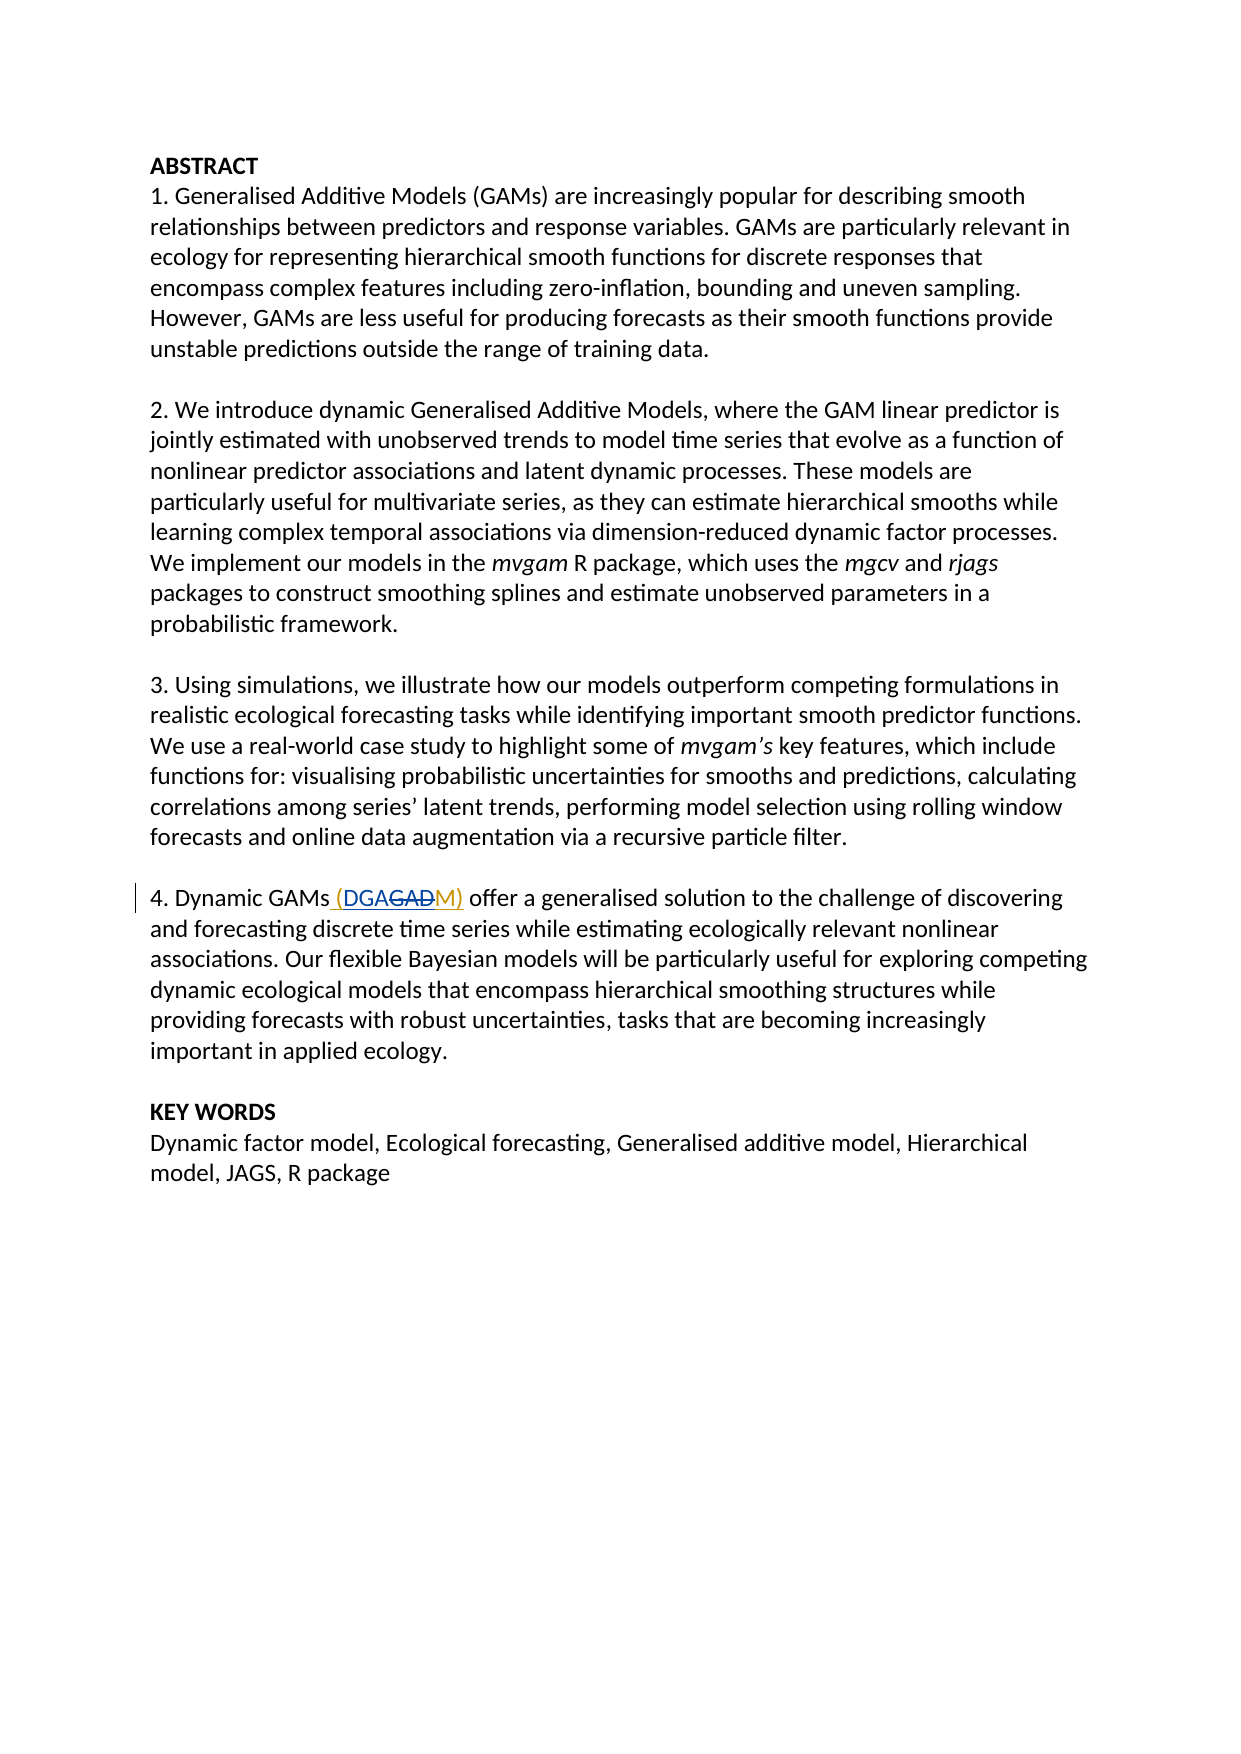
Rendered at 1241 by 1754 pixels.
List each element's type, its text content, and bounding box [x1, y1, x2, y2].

text 4. Dynamic GAMs offer a generalised solution to the challenge of discovering and forecasting discrete time series while estimating ecologically relevant nonlinear associations. Our flexible Bayesian models will be particularly useful for exploring competing dynamic ecological models that encompass hierarchical smoothing structures while providing forecasts with robust uncertainties, tasks that are becoming increasingly important in applied ecology. [150, 882, 1090, 1066]
text 2. We introduce dynamic Generalised Additive Models, where the GAM linear predictor is jointly estimated with unobserved trends to model time series that evolve as a function of nonlinear predictor associations and latent dynamic processes. These models are particularly useful for multivariate series, as they can estimate hierarchical smooths while learning complex temporal associations via dimension-reduced dynamic factor processes. We implement our models in the mvgam R package, which uses the mgcv and rjags packages to construct smoothing splines and estimate unobserved parameters in a probabilistic framework. [150, 394, 1090, 638]
text ABSTRACT [150, 150, 1090, 181]
text 3. Using simulations, we illustrate how our models outperform competing formulations in realistic ecological forecasting tasks while identifying important smooth predictor functions. We use a real-world case study to highlight some of mvgam’s key features, which include functions for: visualising probabilistic uncertainties for smooths and predictions, calculating correlations among series’ latent trends, performing model selection using rolling window forecasts and online data augmentation via a recursive particle filter. [150, 669, 1090, 852]
text Dynamic factor model, Ecological forecasting, Generalised additive model, Hierarchical model, JAGS, R package [150, 1127, 1090, 1188]
text KEY WORDS [150, 1096, 1090, 1127]
text 1. Generalised Additive Models (GAMs) are increasingly popular for describing smooth relationships between predictors and response variables. GAMs are particularly relevant in ecology for representing hierarchical smooth functions for discrete responses that encompass complex features including zero-inflation, bounding and uneven sampling. However, GAMs are less useful for producing forecasts as their smooth functions provide unstable predictions outside the range of training data. [150, 181, 1090, 364]
